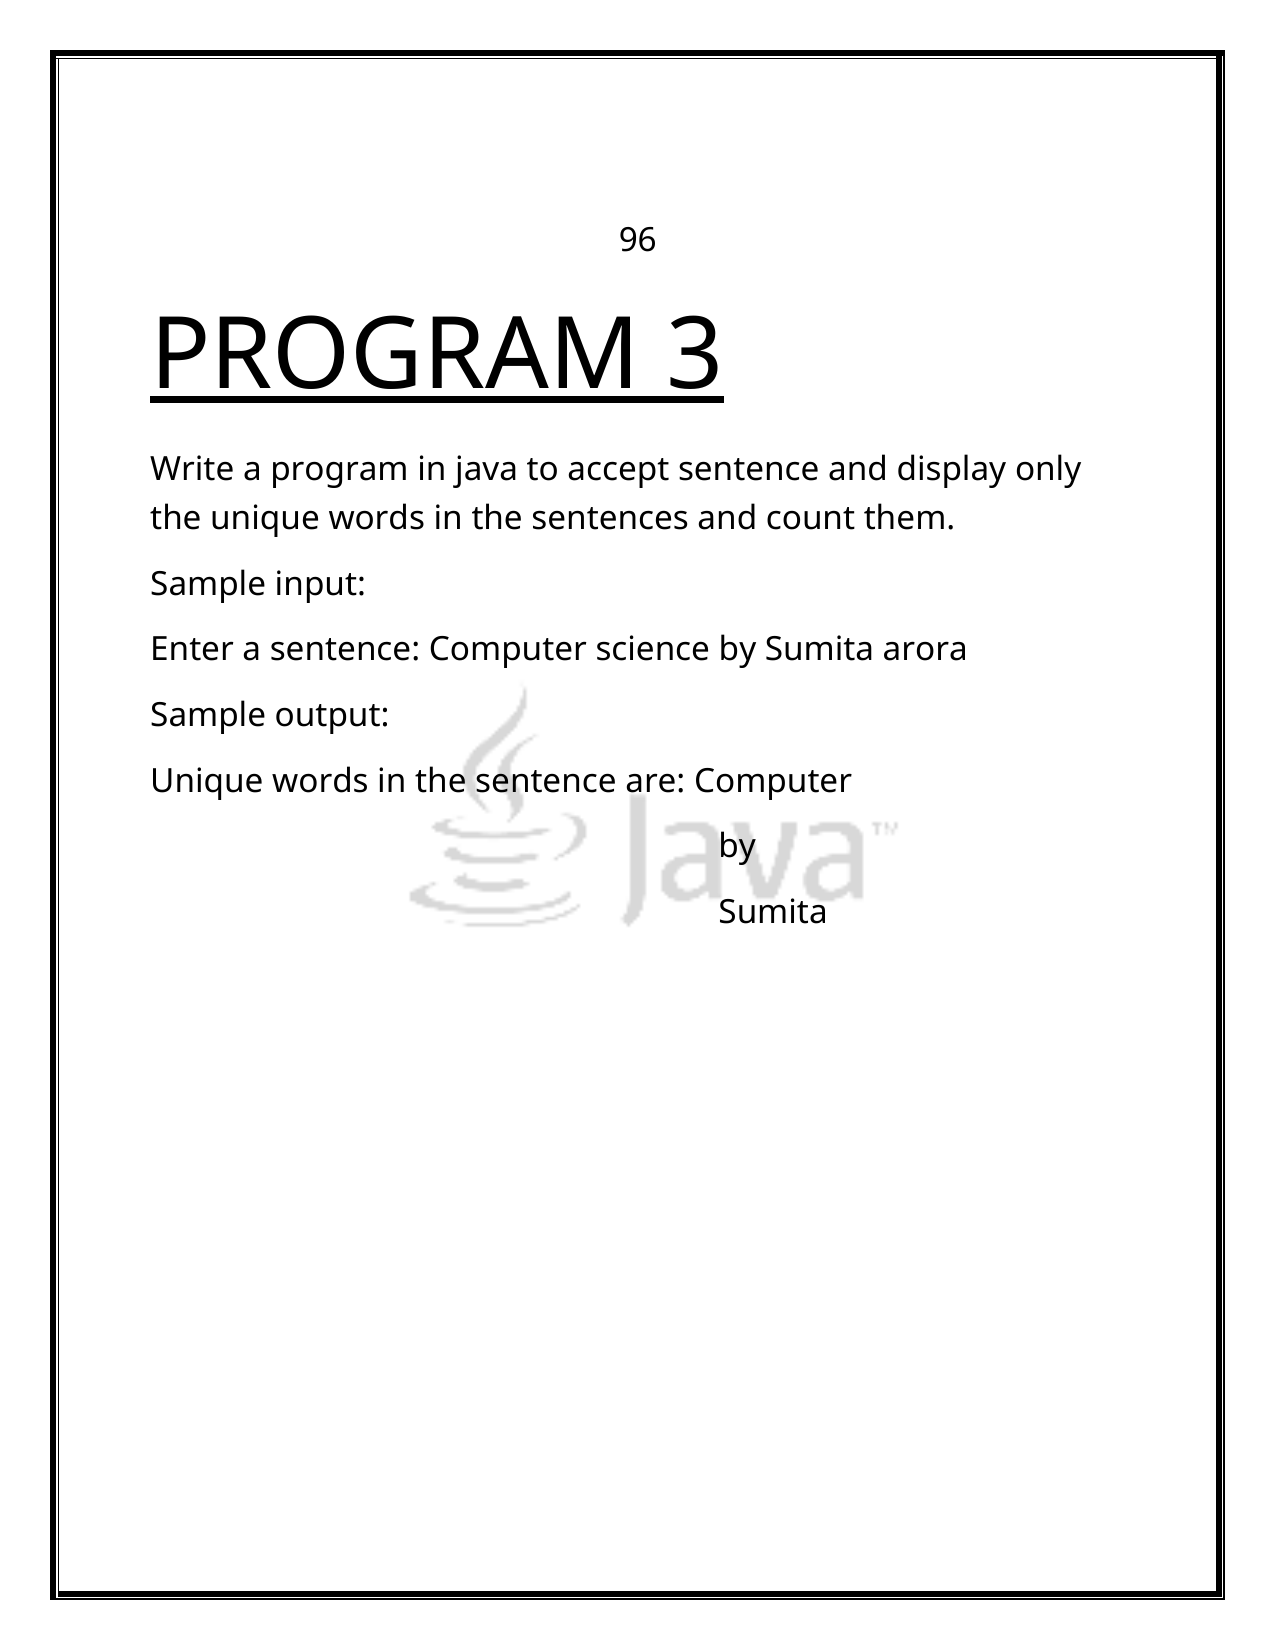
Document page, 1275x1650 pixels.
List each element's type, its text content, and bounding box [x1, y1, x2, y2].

text PROGRAM 3 [150, 281, 1125, 417]
text 96 [150, 216, 1125, 261]
text Sample input: [150, 559, 1125, 605]
text by [150, 822, 1125, 867]
text Unique words in the sentence are: Computer [150, 756, 1125, 802]
text Write a program in java to accept sentence and display only the unique words in the sentences and count them. [150, 445, 1125, 539]
text Sample output: [150, 691, 1125, 736]
text Enter a sentence: Computer science by Sumita arora [150, 625, 1125, 671]
text Sumita [150, 888, 1125, 933]
